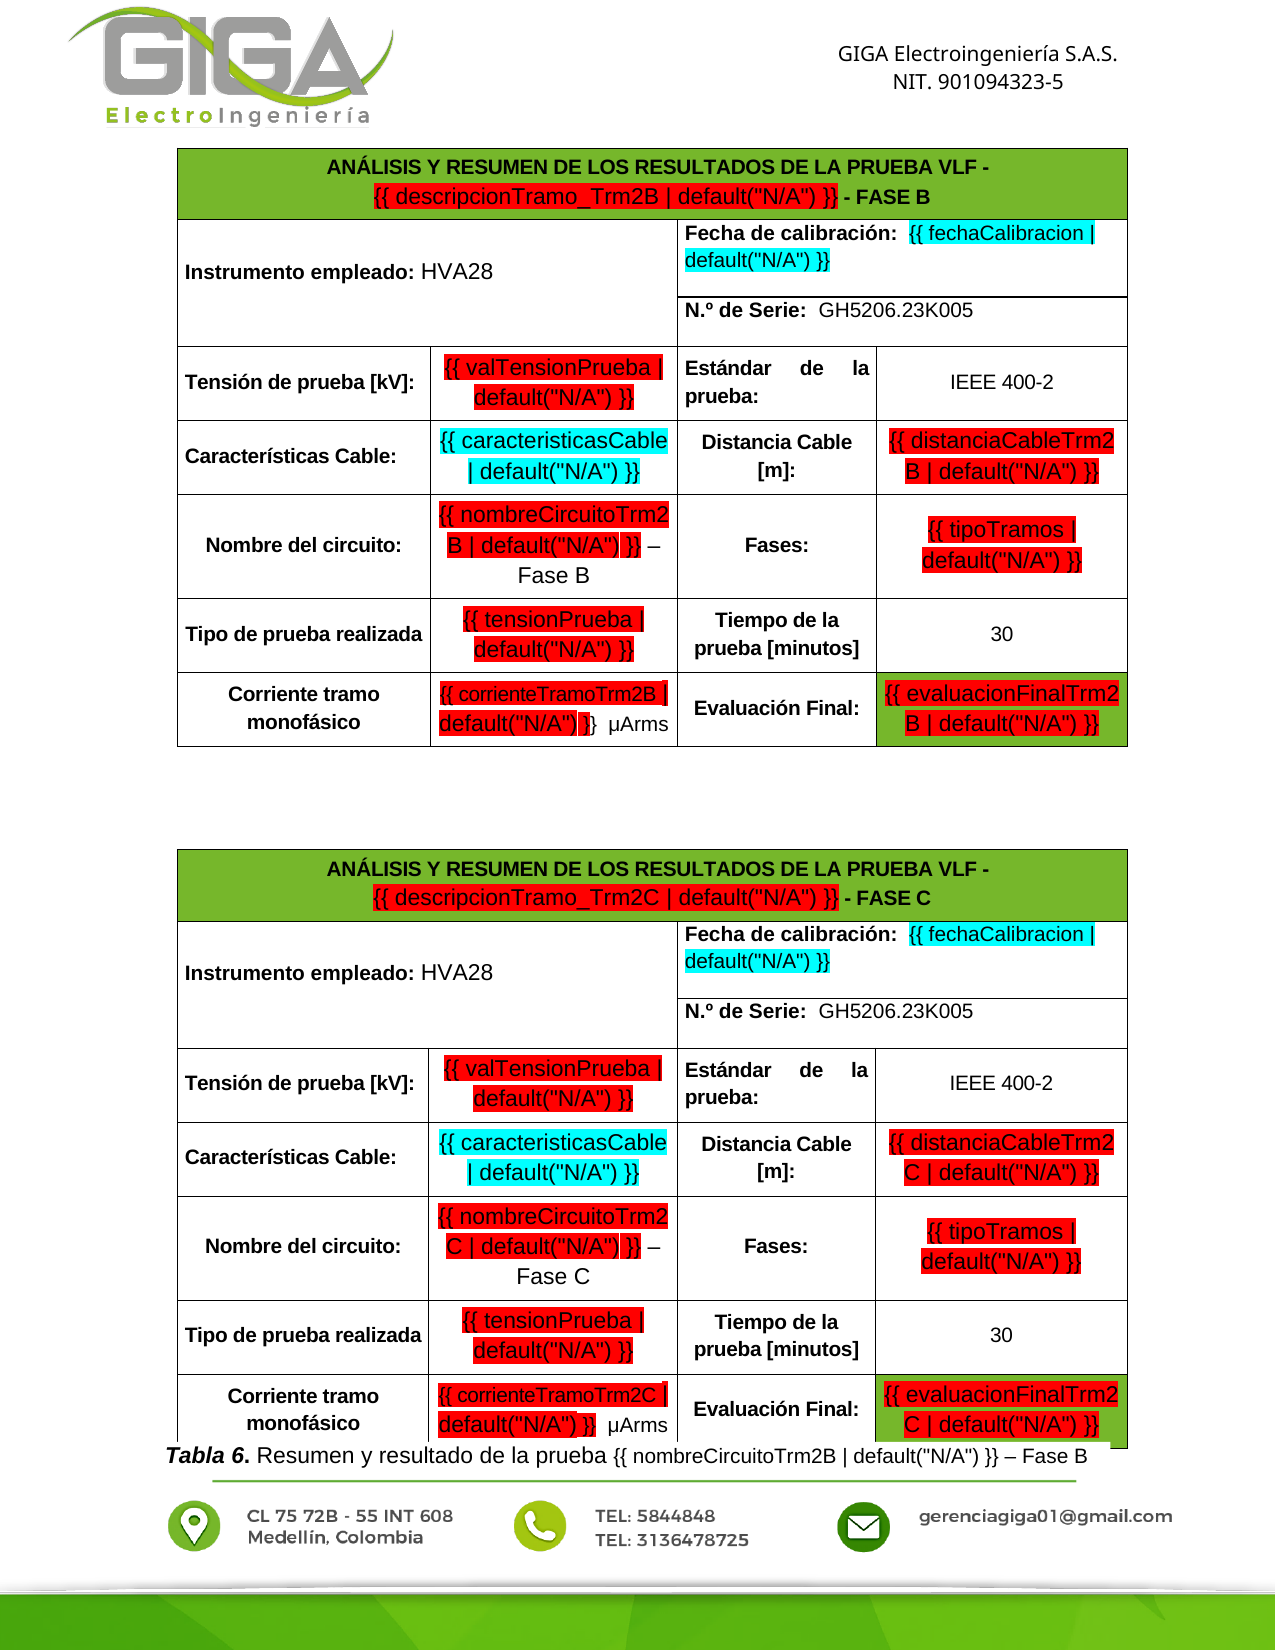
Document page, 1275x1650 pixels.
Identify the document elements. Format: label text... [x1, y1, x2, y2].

table_cell N.º de Serie: GH5206.23K005 [678, 298, 1127, 346]
table_cell Distancia Cable [m]: [678, 421, 876, 494]
table_cell {{ corrienteTramoTrm2B | default("N/A") }} μArms [431, 673, 677, 746]
table_cell Tipo de prueba realizada [178, 1301, 428, 1374]
picture [0, 1471, 1275, 1650]
table_cell Estándar de la prueba: [678, 1049, 875, 1122]
table_cell {{ valTensionPrueba | default("N/A") }} [431, 347, 677, 420]
table_cell Fases: [678, 495, 876, 598]
table_header ANÁLISIS Y RESUMEN DE LOS RESULTADOS DE LA PRUEBA VLF - {{ descripcionTramo_Trm2C | default("N/A") }} - FASE C [178, 850, 1127, 921]
table_cell Corriente tramo monofásico [178, 1375, 428, 1441]
table_cell {{ evaluacionFinalTrm2B | default("N/A") }} [877, 673, 1127, 746]
table_cell Tiempo de la prueba [minutos] [678, 1301, 875, 1374]
table_cell 30 [876, 1301, 1127, 1374]
table_cell Evaluación Final: [678, 673, 876, 746]
table_cell {{ nombreCircuitoTrm2B | default("N/A") }} – Fase B [431, 495, 677, 598]
table_cell Tipo de prueba realizada [178, 599, 430, 672]
table_cell {{ caracteristicasCable | default("N/A") }} [431, 421, 677, 494]
table_cell Fecha de calibración: {{ fechaCalibracion | default("N/A") }} [678, 922, 1127, 998]
table_cell Tiempo de la prueba [minutos] [678, 599, 876, 672]
table_header ANÁLISIS Y RESUMEN DE LOS RESULTADOS DE LA PRUEBA VLF - {{ descripcionTramo_Trm2B | default("N/A") }} - FASE B [178, 149, 1127, 219]
table_cell {{ tipoTramos | default("N/A") }} [876, 1197, 1127, 1300]
table_cell {{ caracteristicasCable | default("N/A") }} [429, 1123, 677, 1196]
table_cell {{ tensionPrueba | default("N/A") }} [431, 599, 677, 672]
table_cell Tensión de prueba [kV]: [178, 1049, 428, 1122]
table_cell Características Cable: [178, 1123, 428, 1196]
table_cell Instrumento empleado: HVA28 [178, 220, 677, 346]
table_cell Fases: [678, 1197, 875, 1300]
table_cell Instrumento empleado: HVA28 [178, 922, 677, 1048]
table_cell IEEE 400-2 [877, 347, 1127, 420]
table_cell Nombre del circuito: [178, 495, 430, 598]
table_cell Evaluación Final: [678, 1375, 875, 1441]
table_cell {{ tipoTramos | default("N/A") }} [877, 495, 1127, 598]
table_cell {{ corrienteTramoTrm2C | default("N/A") }} μArms [429, 1375, 677, 1441]
table_cell Tensión de prueba [kV]: [178, 347, 430, 420]
table_cell {{ nombreCircuitoTrm2C | default("N/A") }} – Fase C [429, 1197, 677, 1300]
table_cell Características Cable: [178, 421, 430, 494]
table_cell Estándar de la prueba: [678, 347, 876, 420]
table_cell N.º de Serie: GH5206.23K005 [678, 999, 1127, 1048]
table_cell Nombre del circuito: [178, 1197, 428, 1300]
table_cell {{ evaluacionFinalTrm2C | default("N/A") }} [876, 1375, 1127, 1448]
table_cell Fecha de calibración: {{ fechaCalibracion | default("N/A") }} [678, 220, 1127, 296]
table_cell Distancia Cable [m]: [678, 1123, 875, 1196]
table_cell {{ distanciaCableTrm2C | default("N/A") }} [876, 1123, 1127, 1196]
picture [43, 0, 417, 147]
table_cell IEEE 400-2 [876, 1049, 1127, 1122]
table_cell {{ distanciaCableTrm2B | default("N/A") }} [877, 421, 1127, 494]
table_cell 30 [877, 599, 1127, 672]
table_cell {{ valTensionPrueba | default("N/A") }} [429, 1049, 677, 1122]
table_cell Corriente tramo monofásico [178, 673, 430, 746]
table_cell {{ tensionPrueba | default("N/A") }} [429, 1301, 677, 1374]
